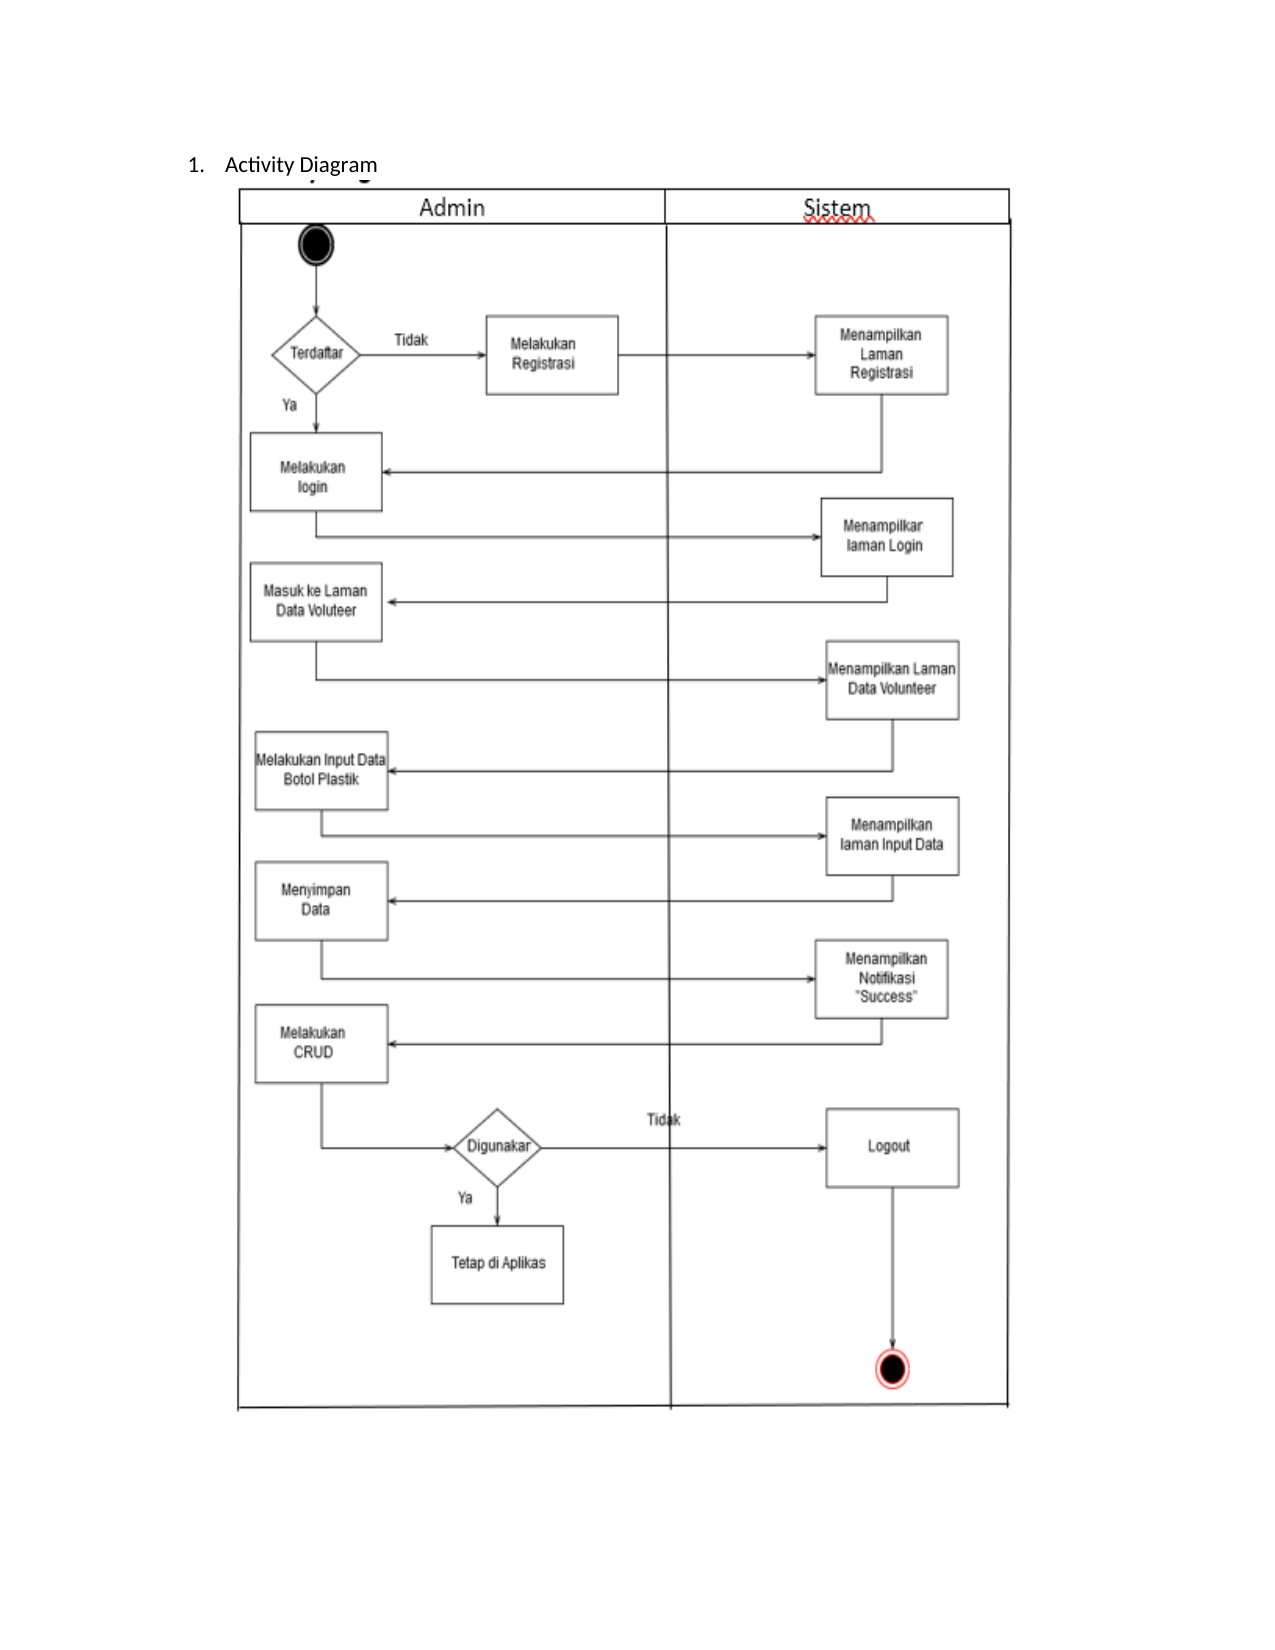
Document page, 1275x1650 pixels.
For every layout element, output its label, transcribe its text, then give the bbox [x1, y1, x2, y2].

picture [225, 180, 1043, 1457]
list Activity Diagram [187, 150, 1125, 178]
